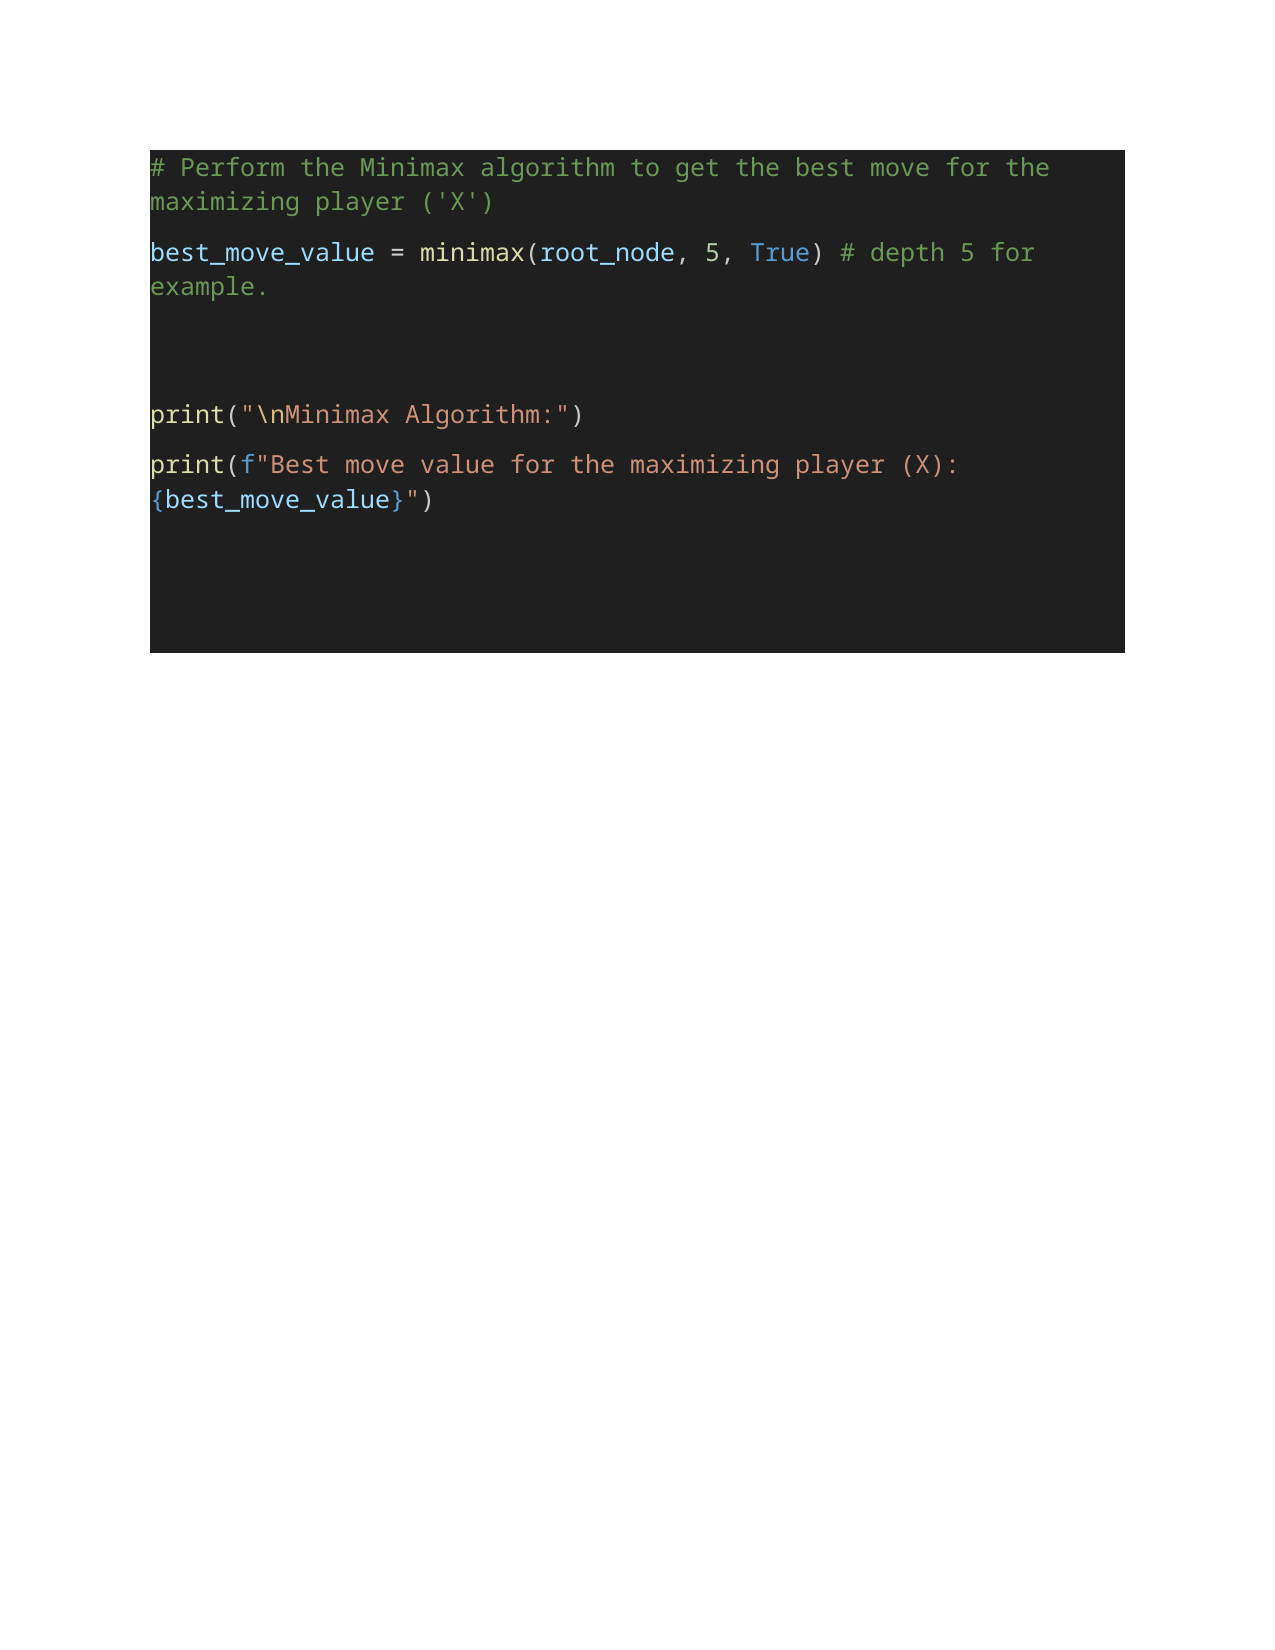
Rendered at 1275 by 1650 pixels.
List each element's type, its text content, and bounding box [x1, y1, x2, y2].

text # Perform the Minimax algorithm to get the best move for the maximizing player ('X') [150, 150, 1125, 218]
text print(f"Best move value for the maximizing player (X): {best_move_value}") [150, 447, 1125, 515]
text best_move_value = minimax(root_node, 5, True) # depth 5 for example. [150, 235, 1125, 303]
text print("\nMinimax Algorithm:") [150, 396, 1125, 431]
